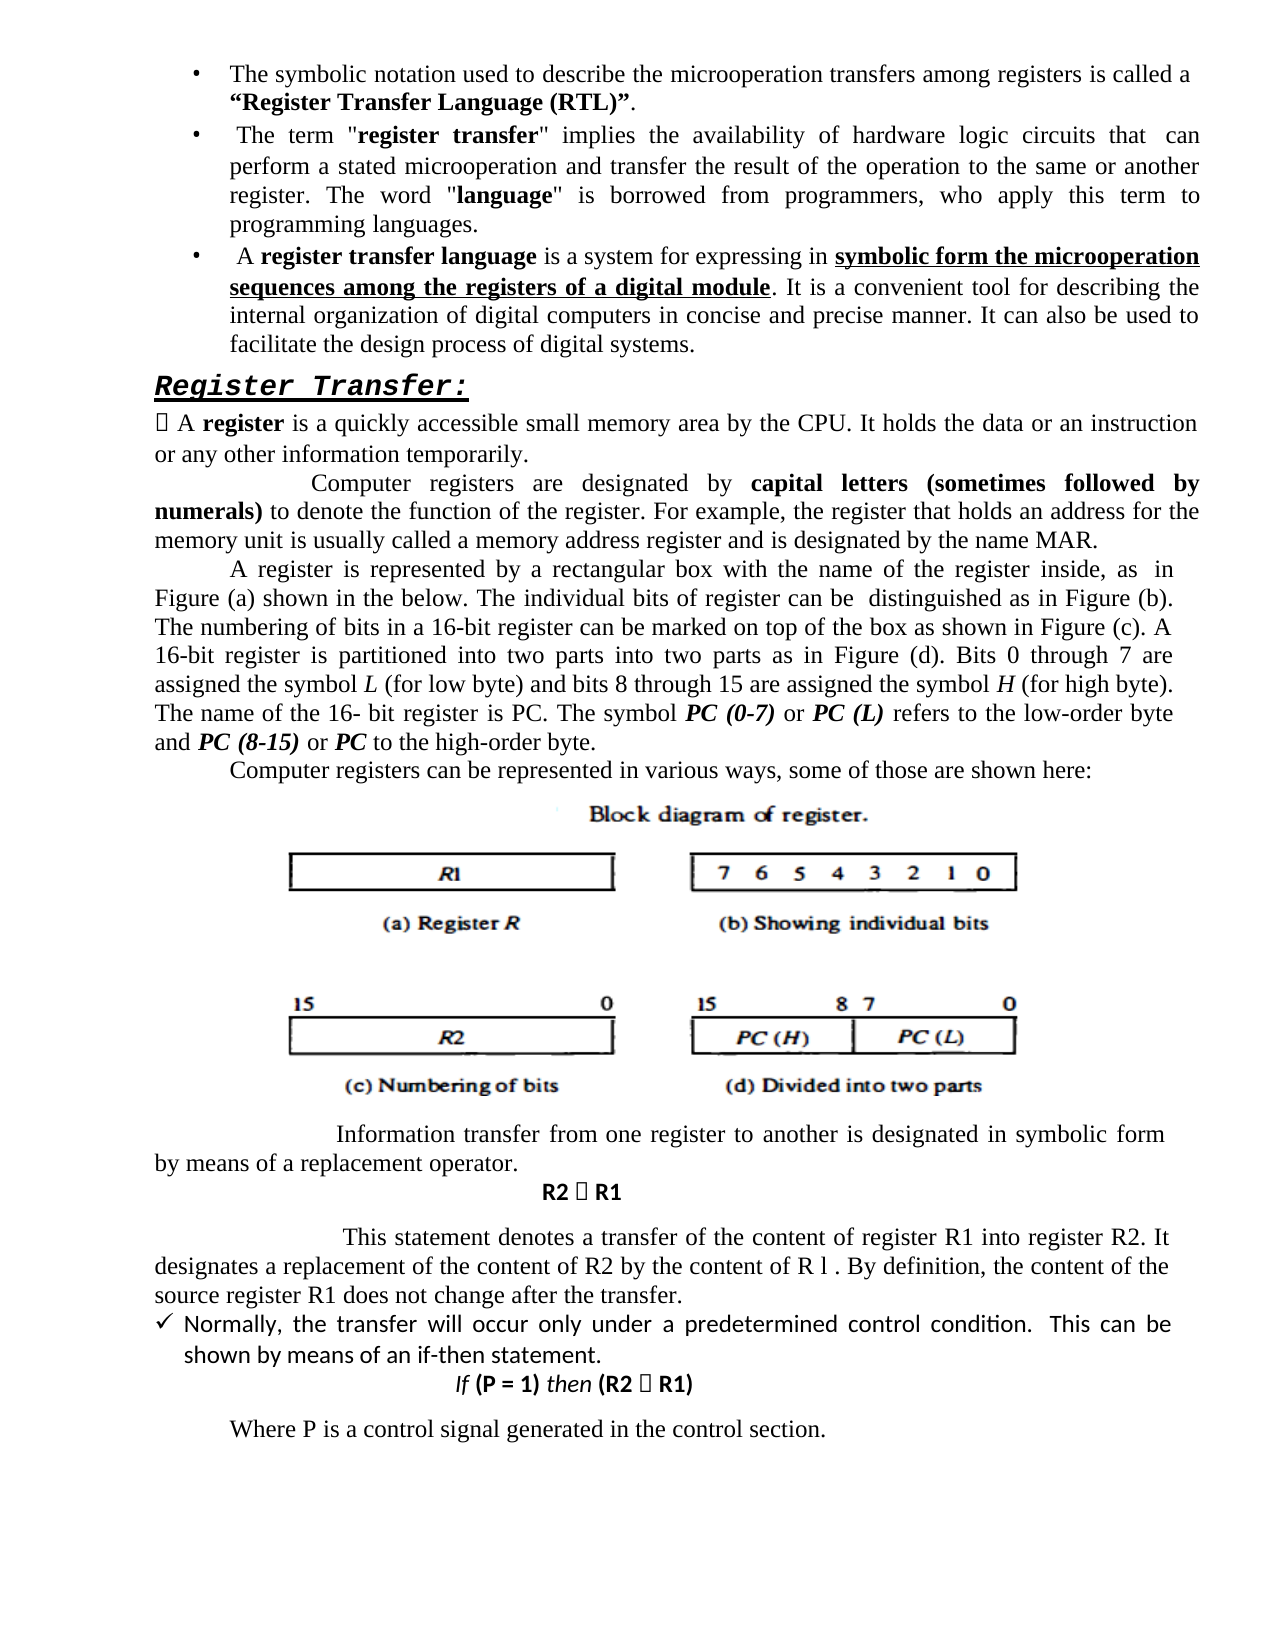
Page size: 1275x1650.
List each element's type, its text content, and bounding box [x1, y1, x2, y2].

text Where P is a control signal generated in the control section. [229, 1414, 1214, 1443]
text This statement denotes a transfer of the content of register R1 into register R2. It designates a replacement of the content of R2 by the content of R l . By definition, the content of the source register R1 does not change after the transfer. [154, 1222, 1171, 1309]
picture [288, 805, 1018, 1096]
subtitle “Register Transfer Language (RTL)”. [229, 88, 1214, 117]
list The symbolic notation used to describe the microoperation transfers among registers is called a [192, 59, 1214, 88]
text If (P = 1) then (R2  R1) [455, 1370, 1214, 1398]
text Computer registers are designated by capital letters (sometimes followed by numerals) to denote the function of the register. For example, the register that holds an address for the memory unit is usually called a memory address register and is designated by the name MAR. [154, 468, 1200, 554]
text Information transfer from one register to another is designated in symbolic form by means of a replacement operator. [154, 1119, 1179, 1177]
list Normally, the transfer will occur only under a predetermined control condition. This can be shown by means of an if-then statement. [154, 1309, 1172, 1370]
list A register transfer language is a system for expressing in symbolic form the microoperation sequences among the registers of a digital module. It is a convenient tool for describing the internal organization of digital computers in concise and precise manner. It can also be used to facilitate the design process of digital systems. [192, 237, 1200, 358]
list The term "register transfer" implies the availability of hardware logic circuits that can perform a stated microoperation and transfer the result of the operation to the same or another register. The word "language" is borrowed from programmers, who apply this term to programming languages. [192, 117, 1200, 237]
subtitle Register Transfer: [154, 358, 1214, 405]
text Computer registers can be represented in various ways, some of those are shown here: [229, 755, 1214, 784]
text R2  R1 [212, 1177, 951, 1206]
text  A register is a quickly accessible small memory area by the CPU. It holds the data or an instruction or any other information temporarily. [154, 405, 1200, 468]
text A register is represented by a rectangular box with the name of the register inside, as in Figure (a) shown in the below. The individual bits of register can be distinguished as in Figure (b). The numbering of bits in a 16-bit register can be marked on top of the box as shown in Figure (c). A 16-bit register is partitioned into two parts into two parts as in Figure (d). Bits 0 through 7 are assigned the symbol L (for low byte) and bits 8 through 15 are assigned the symbol H (for high byte). The name of the 16- bit register is PC. The symbol PC (0-7) or PC (L) refers to the low-order byte and PC (8-15) or PC to the high-order byte. [154, 554, 1174, 755]
